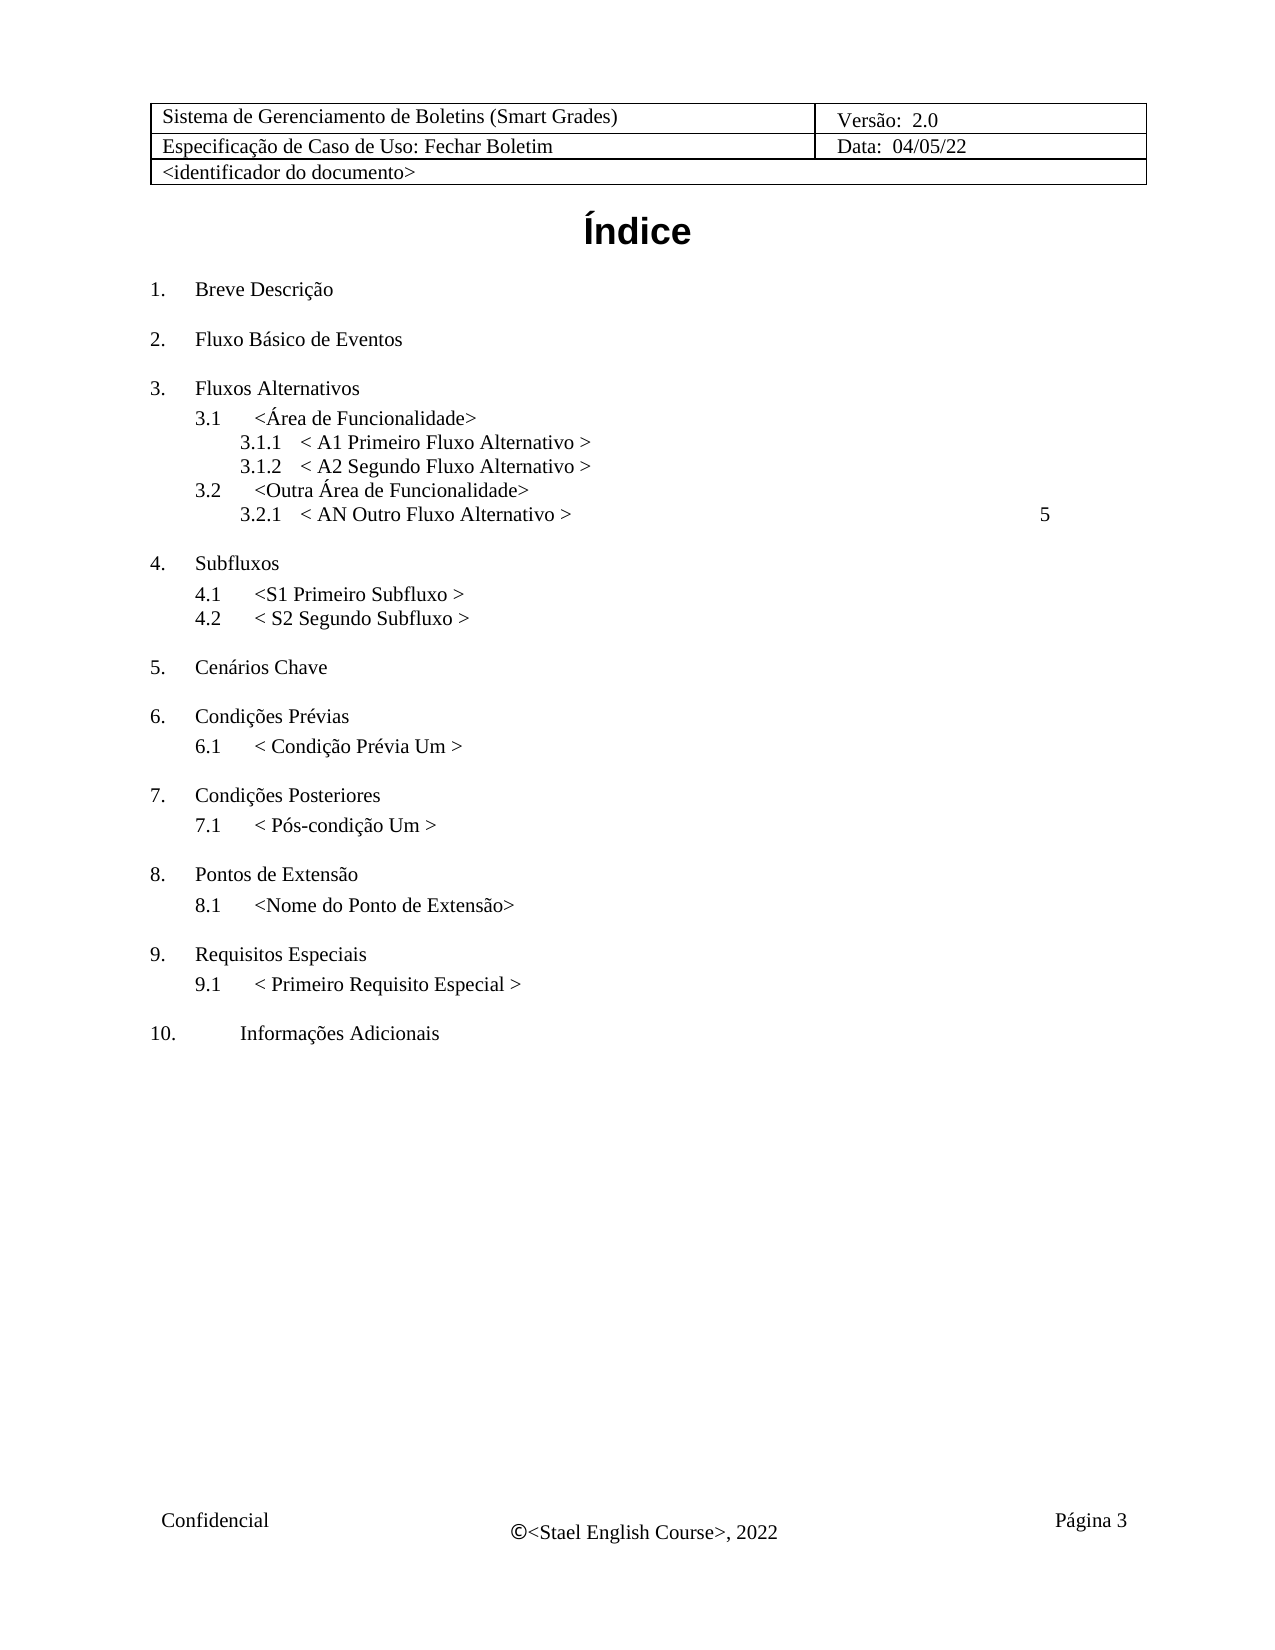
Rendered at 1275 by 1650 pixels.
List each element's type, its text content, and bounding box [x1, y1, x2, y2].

title Índice [150, 209, 1125, 252]
